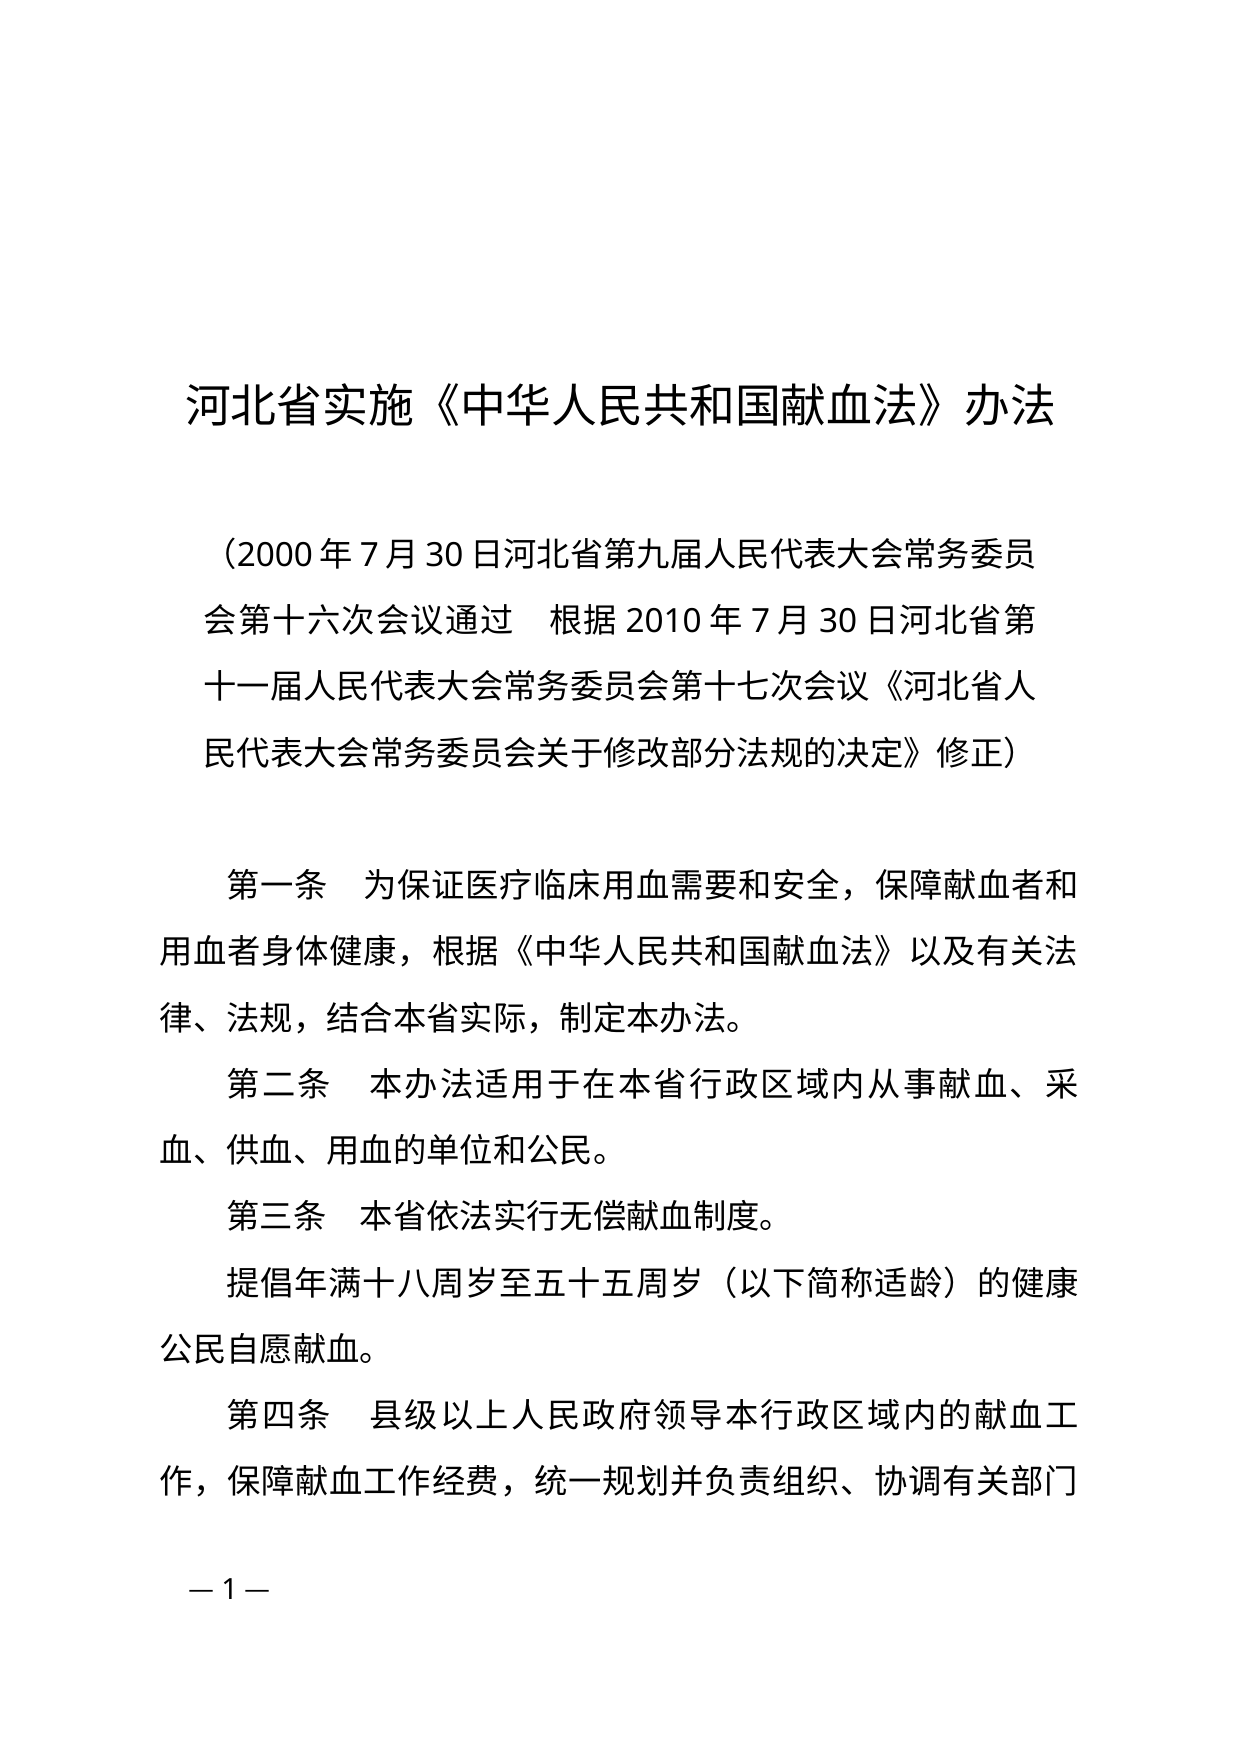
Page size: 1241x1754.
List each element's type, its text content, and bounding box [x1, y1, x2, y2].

text 提倡年满十八周岁至五十五周岁（以下简称适龄）的健康公民自愿献血。 [159, 1247, 1081, 1380]
text 河北省实施《中华人民共和国献血法》办法 [159, 353, 1081, 452]
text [159, 1380, 1081, 1512]
text （2000年7月30日河北省第九届人民代表大会常务委员会第十六次会议通过 根据2010年7月30日河北省第十一届人民代表大会常务委员会第十七次会议《河北省人民代表大会常务委员会关于修改部分法规的决定》修正） [203, 518, 1037, 783]
text 第二条 本办法适用于在本省行政区域内从事献血、采血、供血、用血的单位和公民。 [159, 1048, 1081, 1181]
text 第一条 为保证医疗临床用血需要和安全，保障献血者和用血者身体健康，根据《中华人民共和国献血法》以及有关法律、法规，结合本省实际，制定本办法。 [159, 850, 1081, 1048]
text 第三条 本省依法实行无偿献血制度。 [159, 1181, 1081, 1247]
